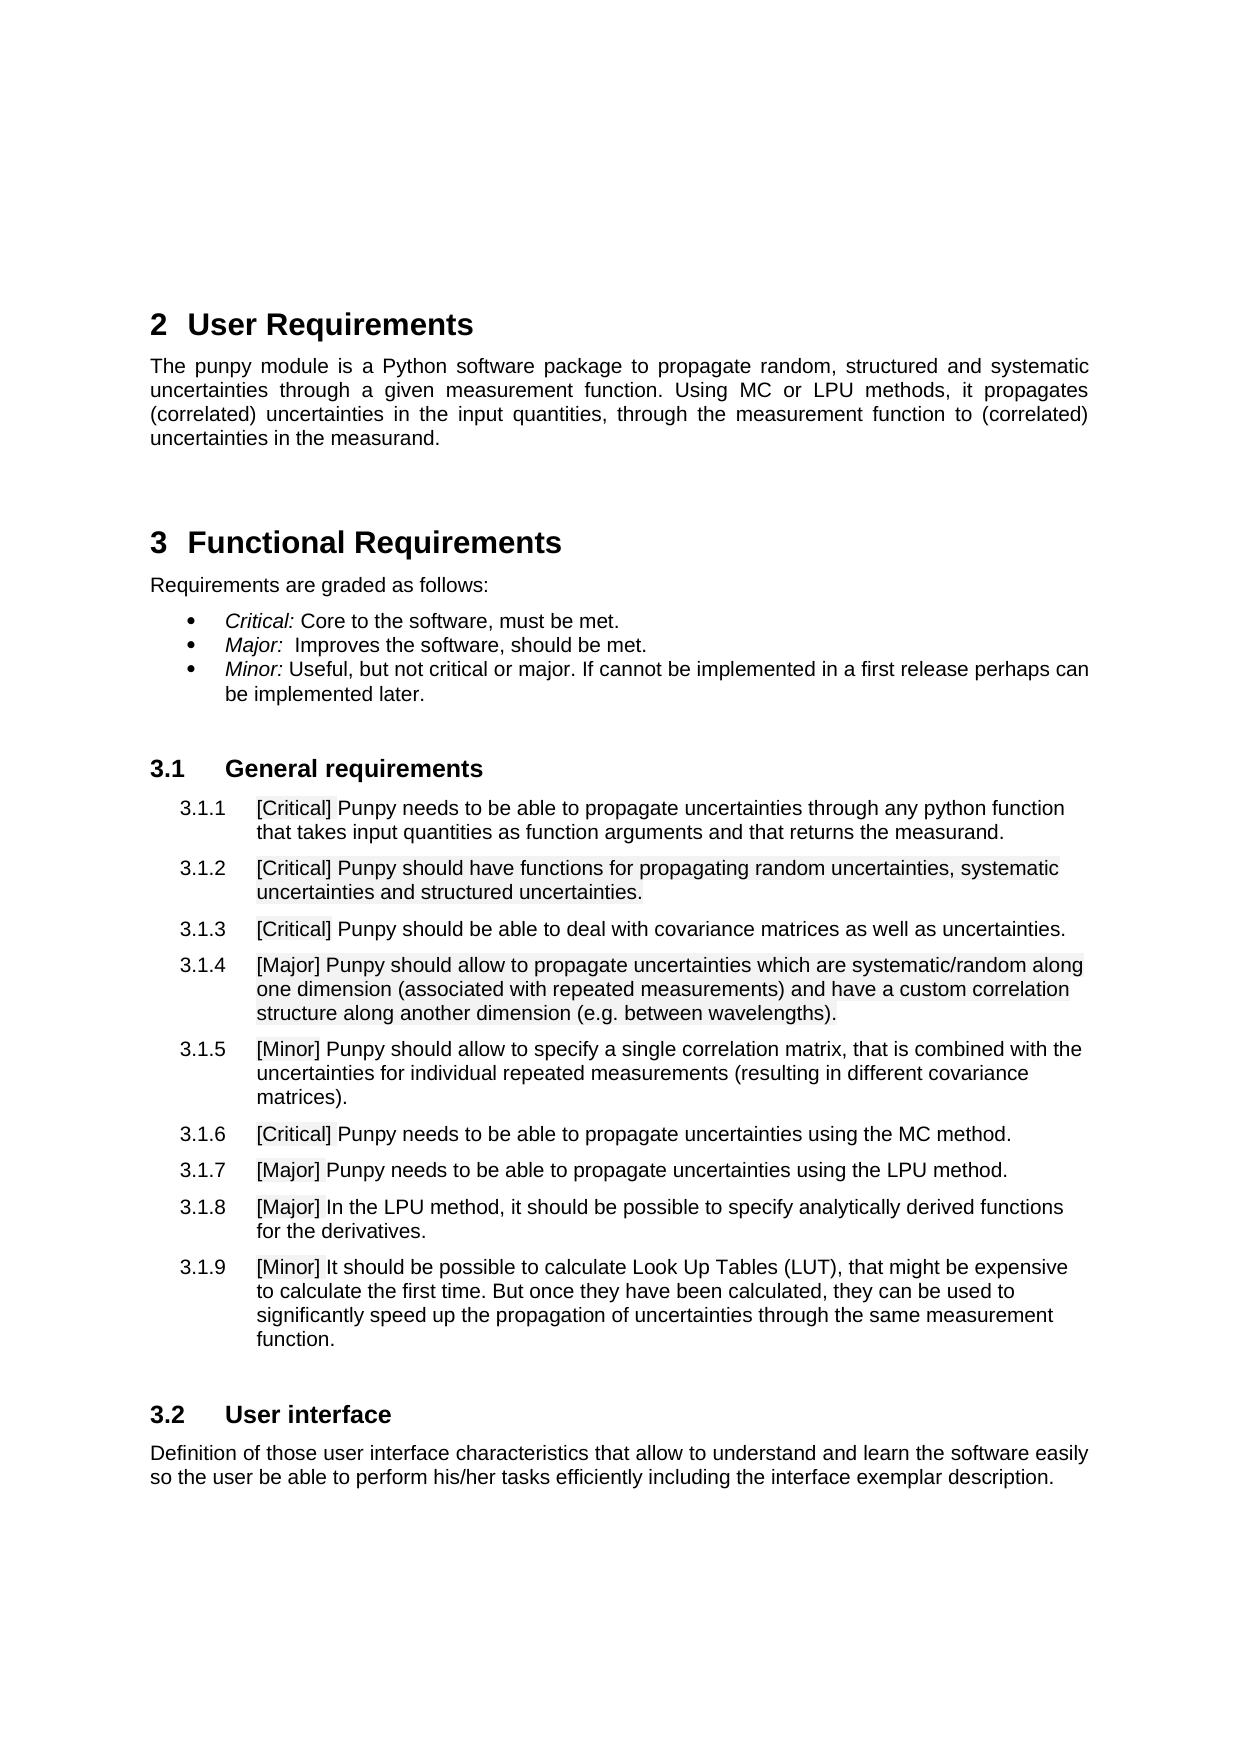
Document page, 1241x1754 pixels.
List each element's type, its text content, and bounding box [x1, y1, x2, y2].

list Minor: Useful, but not critical or major. If cannot be implemented in a first release perhaps can be implemented later. [187, 657, 1090, 705]
subtitle [Critical] Punpy needs to be able to propagate uncertainties through any python function that takes input quantities as function arguments and that returns the measurand. [179, 796, 1090, 843]
subtitle [Major] In the LPU method, it should be possible to specify analytically derived functions for the derivatives. [179, 1194, 1090, 1242]
text The punpy module is a Python software package to propagate random, structured and systematic uncertainties through a given measurement function. Using MC or LPU methods, it propagates (correlated) uncertainties in the input quantities, through the measurement function to (correlated) uncertainties in the measurand. [150, 354, 1090, 450]
subtitle [Critical] Punpy should be able to deal with covariance matrices as well as uncertainties. [332, 916, 1090, 940]
subtitle [Major] Punpy needs to be able to propagate uncertainties using the LPU method. [326, 1158, 1090, 1182]
subtitle [Critical] Punpy needs to be able to propagate uncertainties using the MC method. [337, 1122, 1090, 1146]
subtitle General requirements [150, 754, 1090, 783]
subtitle [Major] Punpy should allow to propagate uncertainties which are systematic/random along one dimension (associated with repeated measurements) and have a custom correlation structure along another dimension (e.g. between wavelengths). [837, 953, 1090, 1025]
subtitle [Minor] It should be possible to calculate Look Up Tables (LUT), that might be expensive to calculate the first time. But once they have been calculated, they can be used to significantly speed up the propagation of uncertainties through the same measurement function. [179, 1255, 1090, 1351]
subtitle [Critical] Punpy should have functions for propagating random uncertainties, systematic uncertainties and structured uncertainties. [643, 856, 1090, 904]
list Major: Improves the software, should be met. [187, 633, 1090, 657]
subtitle Functional Requirements [150, 524, 1090, 560]
text Requirements are graded as follows: [150, 573, 1090, 597]
text Definition of those user interface characteristics that allow to understand and learn the software easily so the user be able to perform his/her tasks efficiently including the interface exemplar description. [150, 1441, 1090, 1489]
subtitle User Requirements [150, 306, 1090, 342]
list Critical: Core to the software, must be met. [187, 609, 1090, 633]
subtitle User interface [150, 1400, 1090, 1428]
subtitle [Minor] Punpy should allow to specify a single correlation matrix, that is combined with the uncertainties for individual repeated measurements (resulting in different covariance matrices). [179, 1037, 1090, 1109]
